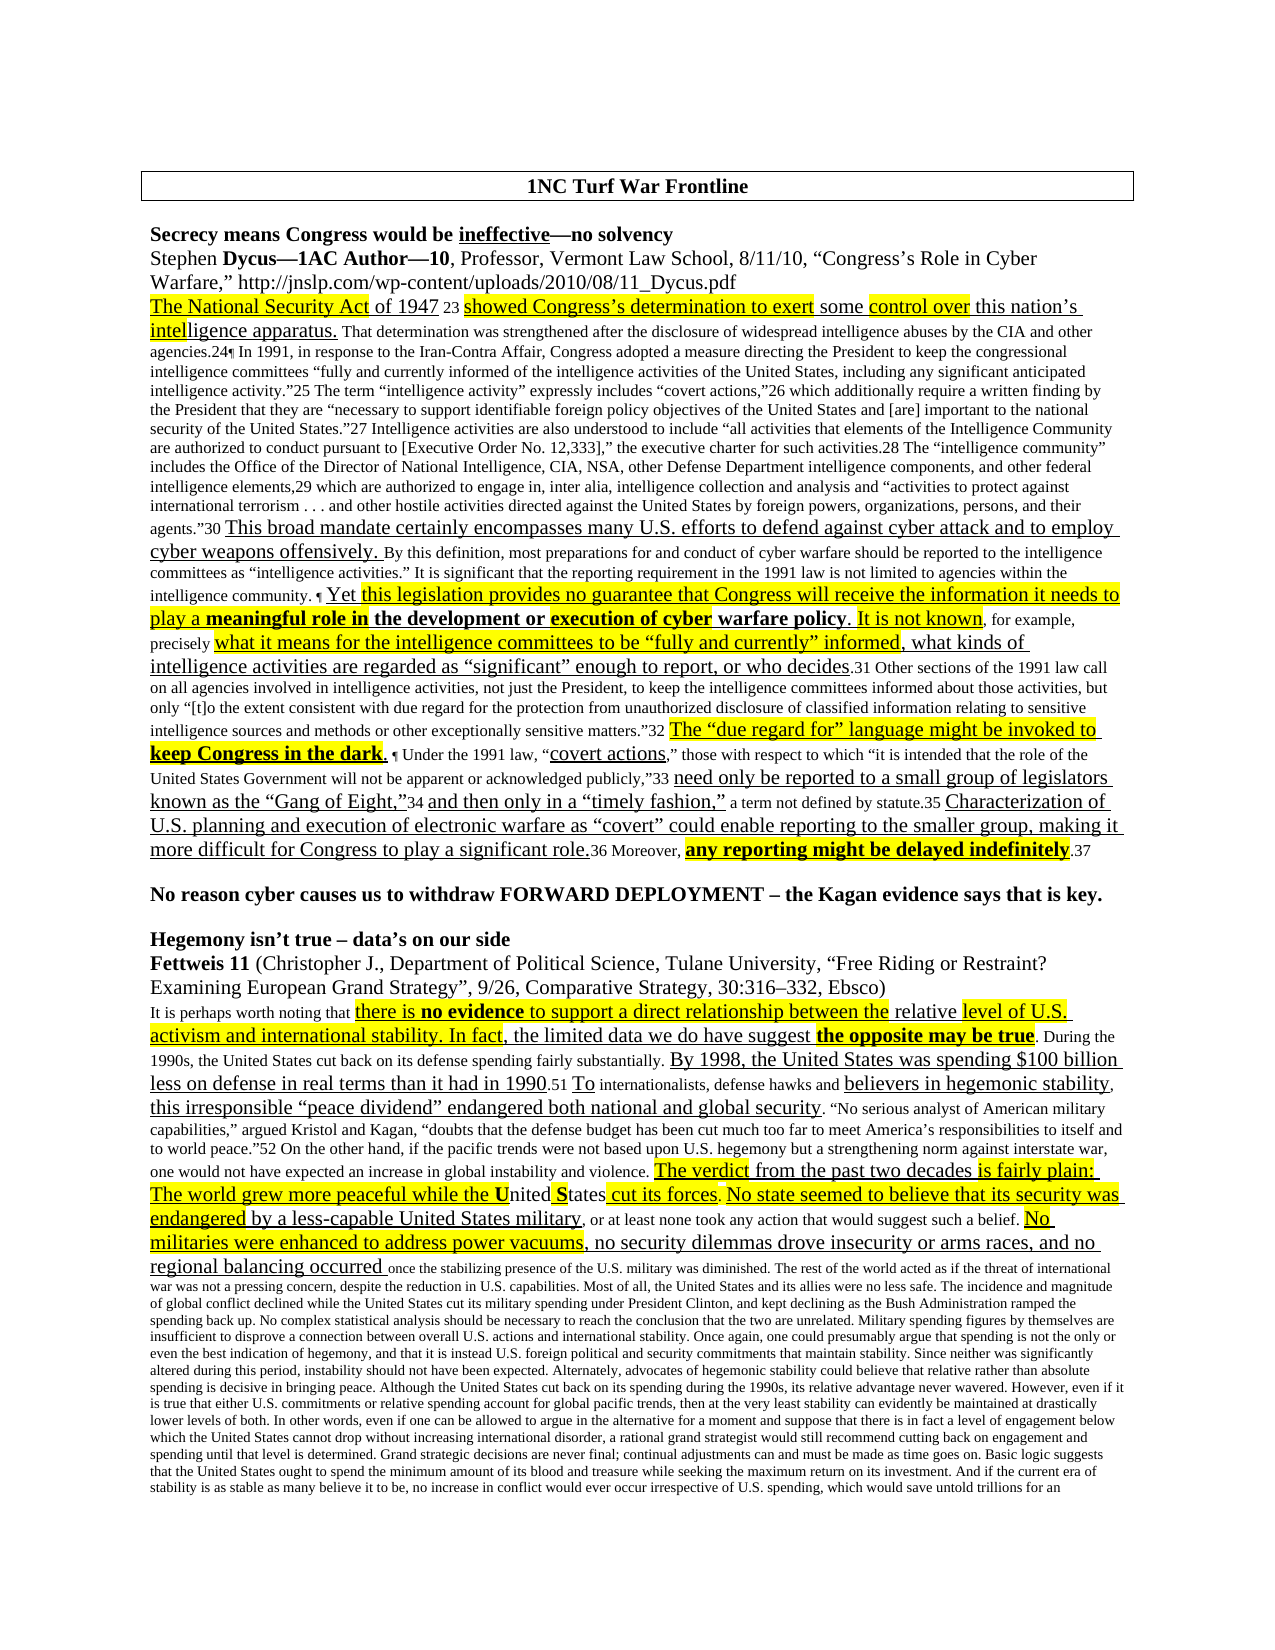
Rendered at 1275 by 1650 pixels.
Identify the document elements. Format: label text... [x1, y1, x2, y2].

text The National Security Act of 1947 23 showed Congress’s determination to exert some control over this nation’s intelligence apparatus. That determination was strengthened after the disclosure of widespread intelligence abuses by the CIA and other agencies.24¶ In 1991, in response to the Iran-Contra Affair, Congress adopted a measure directing the President to keep the congressional intelligence committees “fully and currently informed of the intelligence activities of the United States, including any significant anticipated intelligence activity.”25 The term “intelligence activity” expressly includes “covert actions,”26 which additionally require a written finding by the President that they are “necessary to support identifiable foreign policy objectives of the United States and [are] important to the national security of the United States.”27 Intelligence activities are also understood to include “all activities that elements of the Intelligence Community are authorized to conduct pursuant to [Executive Order No. 12,333],” the executive charter for such activities.28 The “intelligence community” includes the Office of the Director of National Intelligence, CIA, NSA, other Defense Department intelligence components, and other federal intelligence elements,29 which are authorized to engage in, inter alia, intelligence collection and analysis and “activities to protect against international terrorism . . . and other hostile activities directed against the United States by foreign powers, organizations, persons, and their agents.”30 This broad mandate certainly encompasses many U.S. efforts to defend against cyber attack and to employ cyber weapons offensively. By this definition, most preparations for and conduct of cyber warfare should be reported to the intelligence committees as “intelligence activities.” It is significant that the reporting requirement in the 1991 law is not limited to agencies within the intelligence community. ¶ Yet this legislation provides no guarantee that Congress will receive the information it needs to play a meaningful role in the development or execution of cyber warfare policy. It is not known, for example, precisely what it means for the intelligence committees to be “fully and currently” informed, what kinds of intelligence activities are regarded as “significant” enough to report, or who decides.31 Other sections of the 1991 law call on all agencies involved in intelligence activities, not just the President, to keep the intelligence committees informed about those activities, but only “[t]o the extent consistent with due regard for the protection from unauthorized disclosure of classified information relating to sensitive intelligence sources and methods or other exceptionally sensitive matters.”32 The “due regard for” language might be invoked to keep Congress in the dark. ¶ Under the 1991 law, “covert actions,” those with respect to which “it is intended that the role of the United States Government will not be apparent or acknowledged publicly,”33 need only be reported to a small group of legislators known as the “Gang of Eight,”34 and then only in a “timely fashion,” a term not defined by statute.35 Characterization of U.S. planning and execution of electronic warfare as “covert” could enable reporting to the smaller group, making it more difficult for Congress to play a significant role.36 Moreover, any reporting might be delayed indefinitely.37 [150, 294, 1125, 861]
subtitle Secrecy means Congress would be ineffective—no solvency [150, 222, 1125, 246]
subtitle Hegemony isn’t true – data’s on our side [150, 927, 1125, 951]
text Fettweis 11 (Christopher J., Department of Political Science, Tulane University, “Free Riding or Restraint? Examining European Grand Strategy”, 9/26, Comparative Strategy, 30:316–332, Ebsco) [150, 951, 1125, 999]
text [150, 999, 1125, 1496]
text Stephen Dycus—1AC Author—10, Professor, Vermont Law School, 8/11/10, “Congress’s Role in Cyber Warfare,” http://jnslp.com/wp-content/uploads/2010/08/11_Dycus.pdf [150, 246, 1125, 294]
subtitle No reason cyber causes us to withdraw FORWARD DEPLOYMENT – the Kagan evidence says that is key. [150, 882, 1125, 906]
subtitle 1NC Turf War Frontline [142, 172, 1133, 200]
